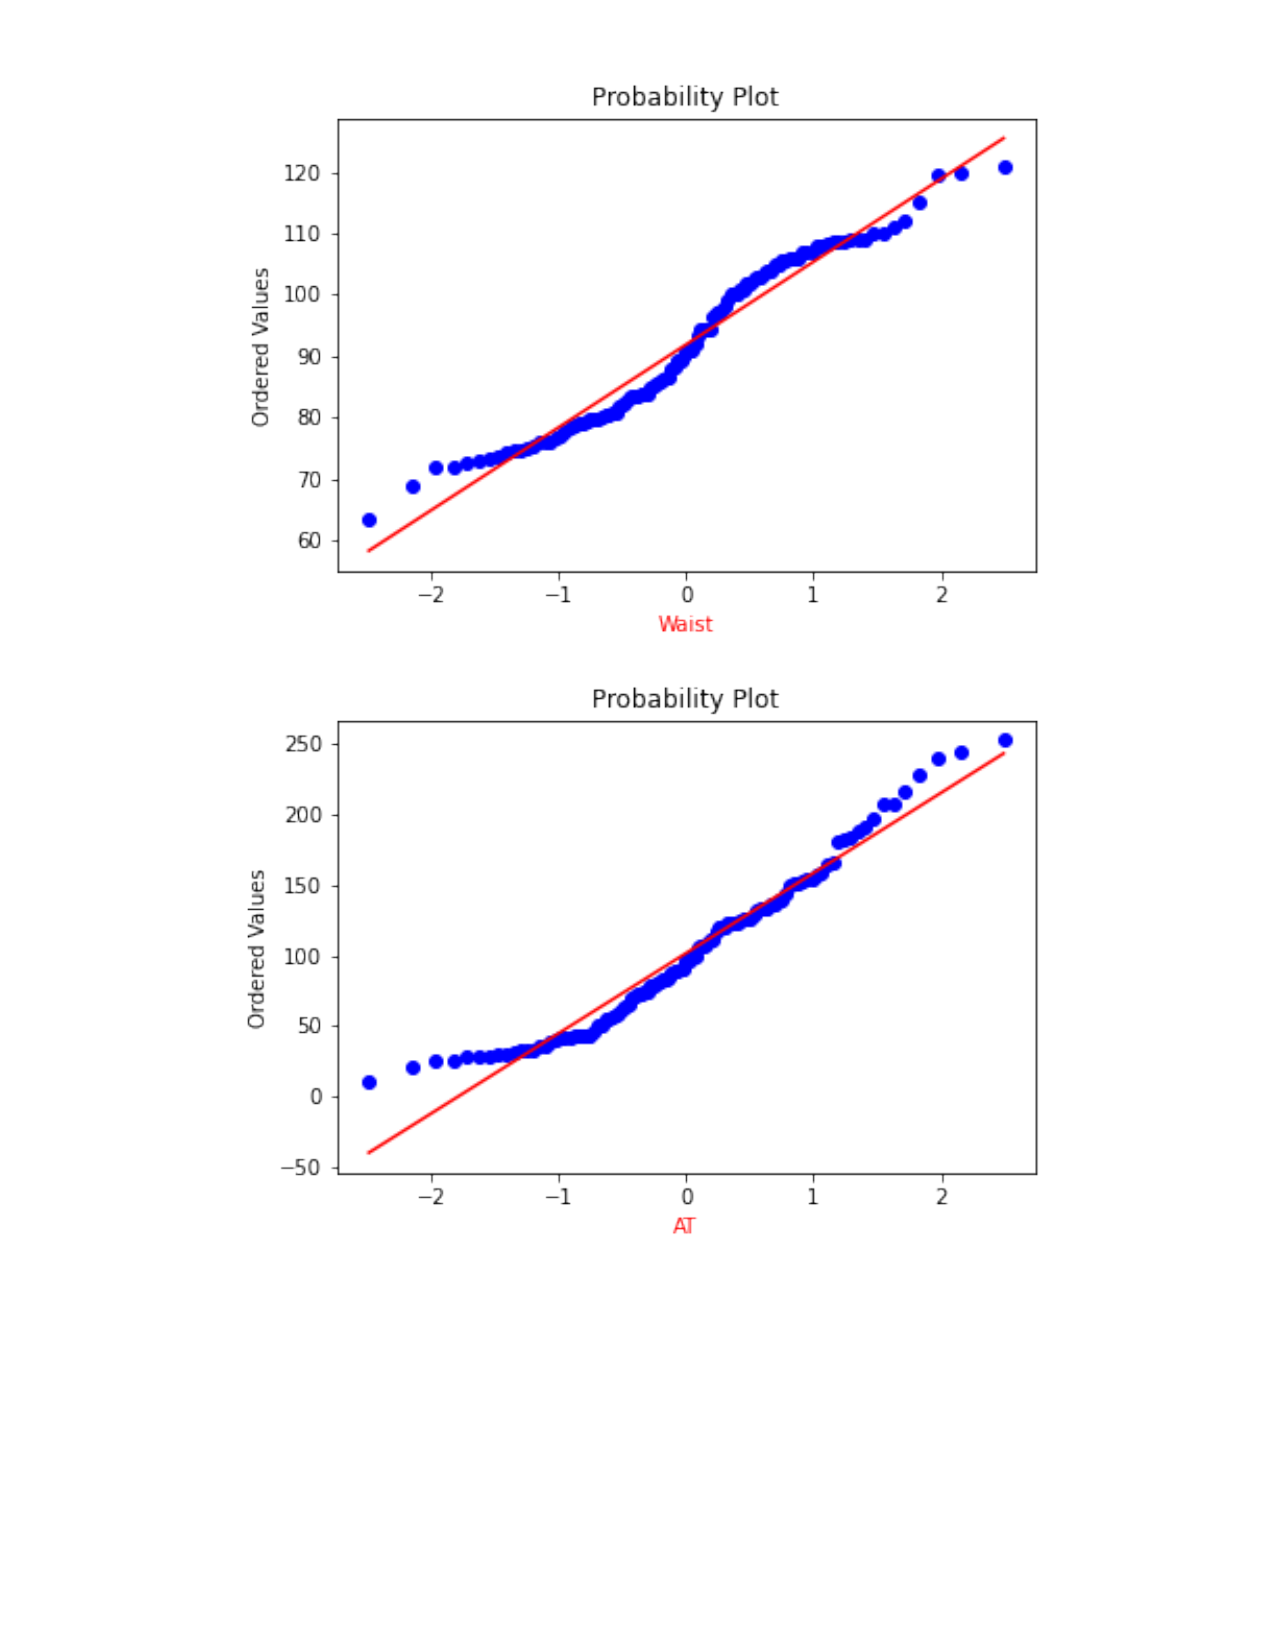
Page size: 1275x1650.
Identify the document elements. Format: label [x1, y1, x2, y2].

picture [225, 46, 1125, 647]
picture [225, 649, 1125, 1249]
